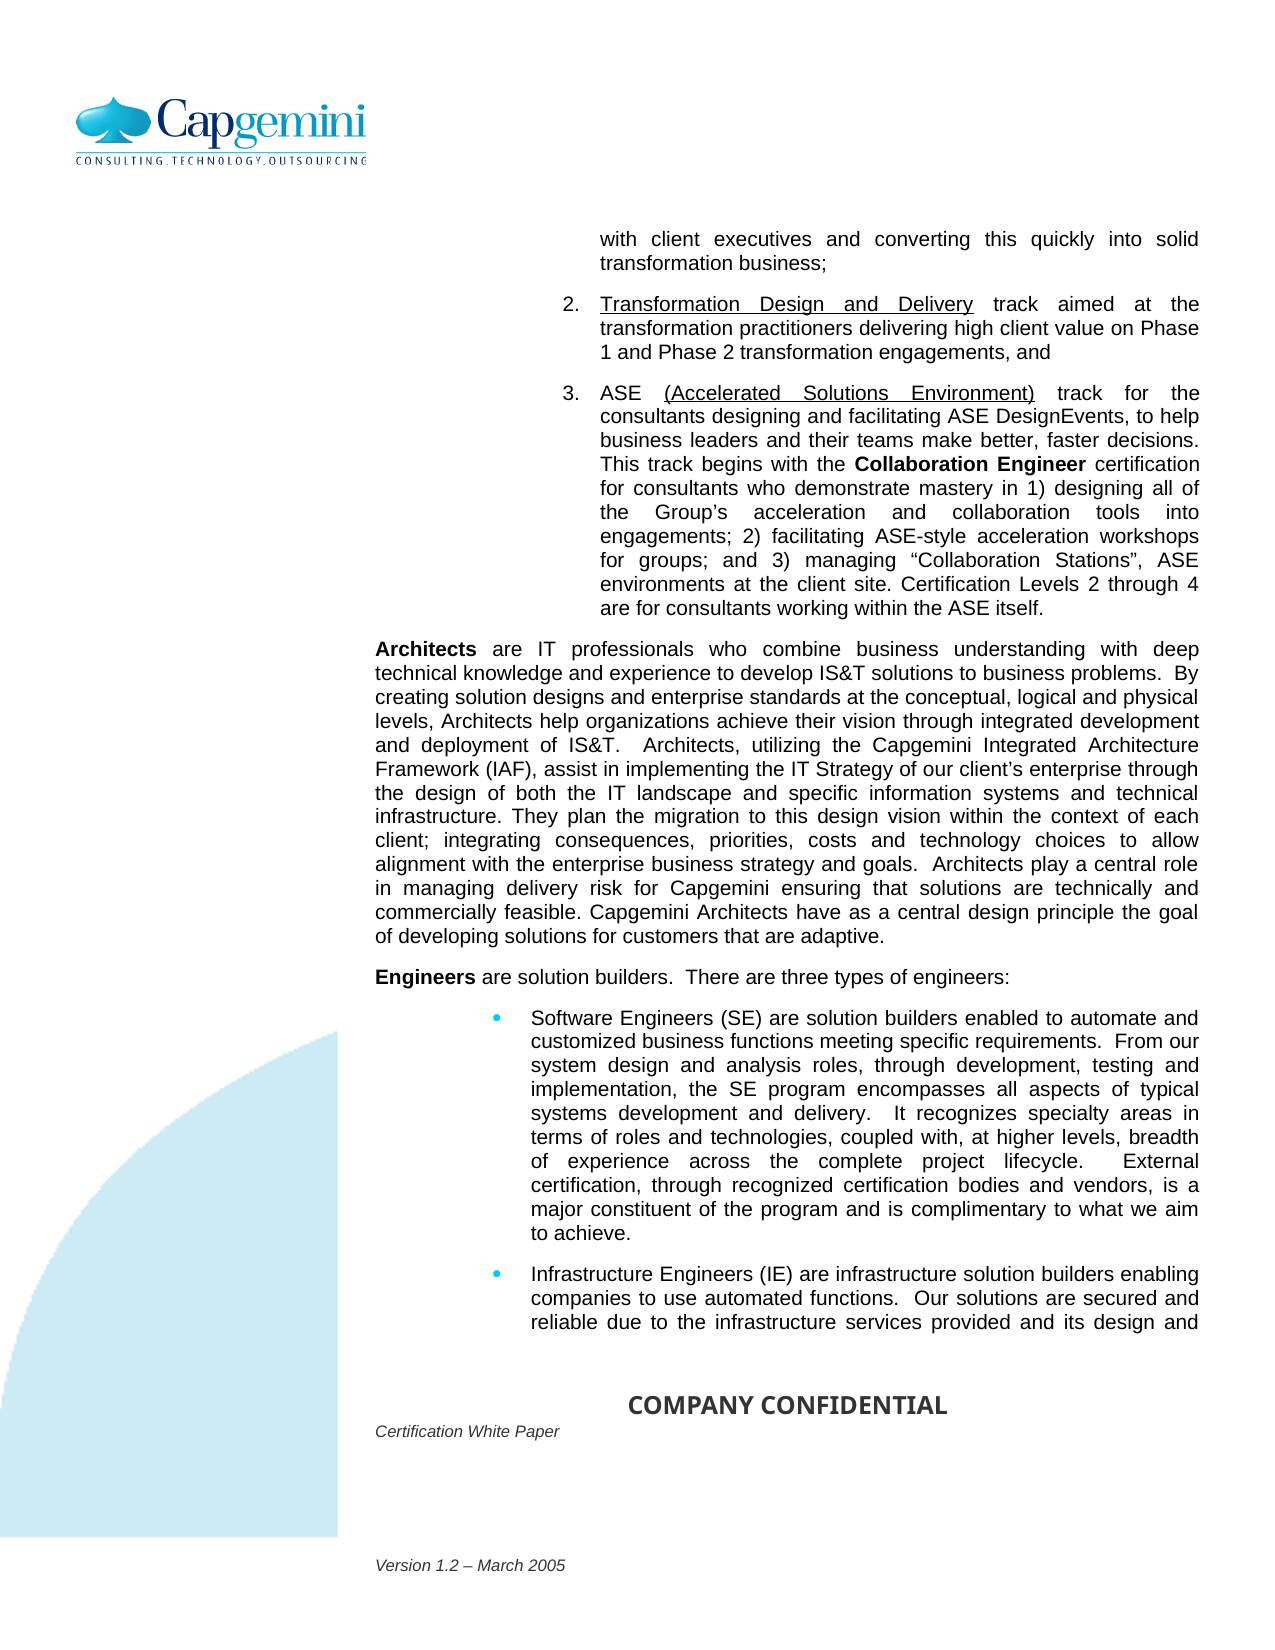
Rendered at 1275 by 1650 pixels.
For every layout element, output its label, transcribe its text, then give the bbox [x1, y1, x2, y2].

list Software Engineers (SE) are solution builders enabled to automate and customized business functions meeting specific requirements. From our system design and analysis roles, through development, testing and implementation, the SE program encompasses all aspects of typical systems development and delivery. It recognizes specialty areas in terms of roles and technologies, coupled with, at higher levels, breadth of experience across the complete project lifecycle. External certification, through recognized certification bodies and vendors, is a major constituent of the program and is complimentary to what we aim to achieve. [493, 1005, 1200, 1245]
list ASE (Accelerated Solutions Environment) track for the consultants designing and facilitating ASE DesignEvents, to help business leaders and their teams make better, faster decisions. This track begins with the Collaboration Engineer certification for consultants who demonstrate mastery in 1) designing all of the Group’s acceleration and collaboration tools into engagements; 2) facilitating ASE-style acceleration workshops for groups; and 3) managing “Collaboration Stations”, ASE environments at the client site. Certification Levels 2 through 4 are for consultants working within the ASE itself. [562, 380, 1200, 620]
text Architects are IT professionals who combine business understanding with deep technical knowledge and experience to develop IS&T solutions to business problems. By creating solution designs and enterprise standards at the conceptual, logical and physical levels, Architects help organizations achieve their vision through integrated development and deployment of IS&T. Architects, utilizing the Capgemini Integrated Architecture Framework (IAF), assist in implementing the IT Strategy of our client’s enterprise through the design of both the IT landscape and specific information systems and technical infrastructure. They plan the migration to this design vision within the context of each client; integrating consequences, priorities, costs and technology choices to allow alignment with the enterprise business strategy and goals. Architects play a central role in managing delivery risk for Capgemini ensuring that solutions are technically and commercially feasible. Capgemini Architects have as a central design principle the goal of developing solutions for customers that are adaptive. [375, 637, 1200, 948]
text Engineers are solution builders. There are three types of engineers: [375, 965, 1200, 989]
picture [0, 953, 338, 1543]
picture [75, 95, 367, 165]
list Transformation Design and Delivery track aimed at the transformation practitioners delivering high client value on Phase 1 and Phase 2 transformation engagements, and [562, 292, 1200, 364]
